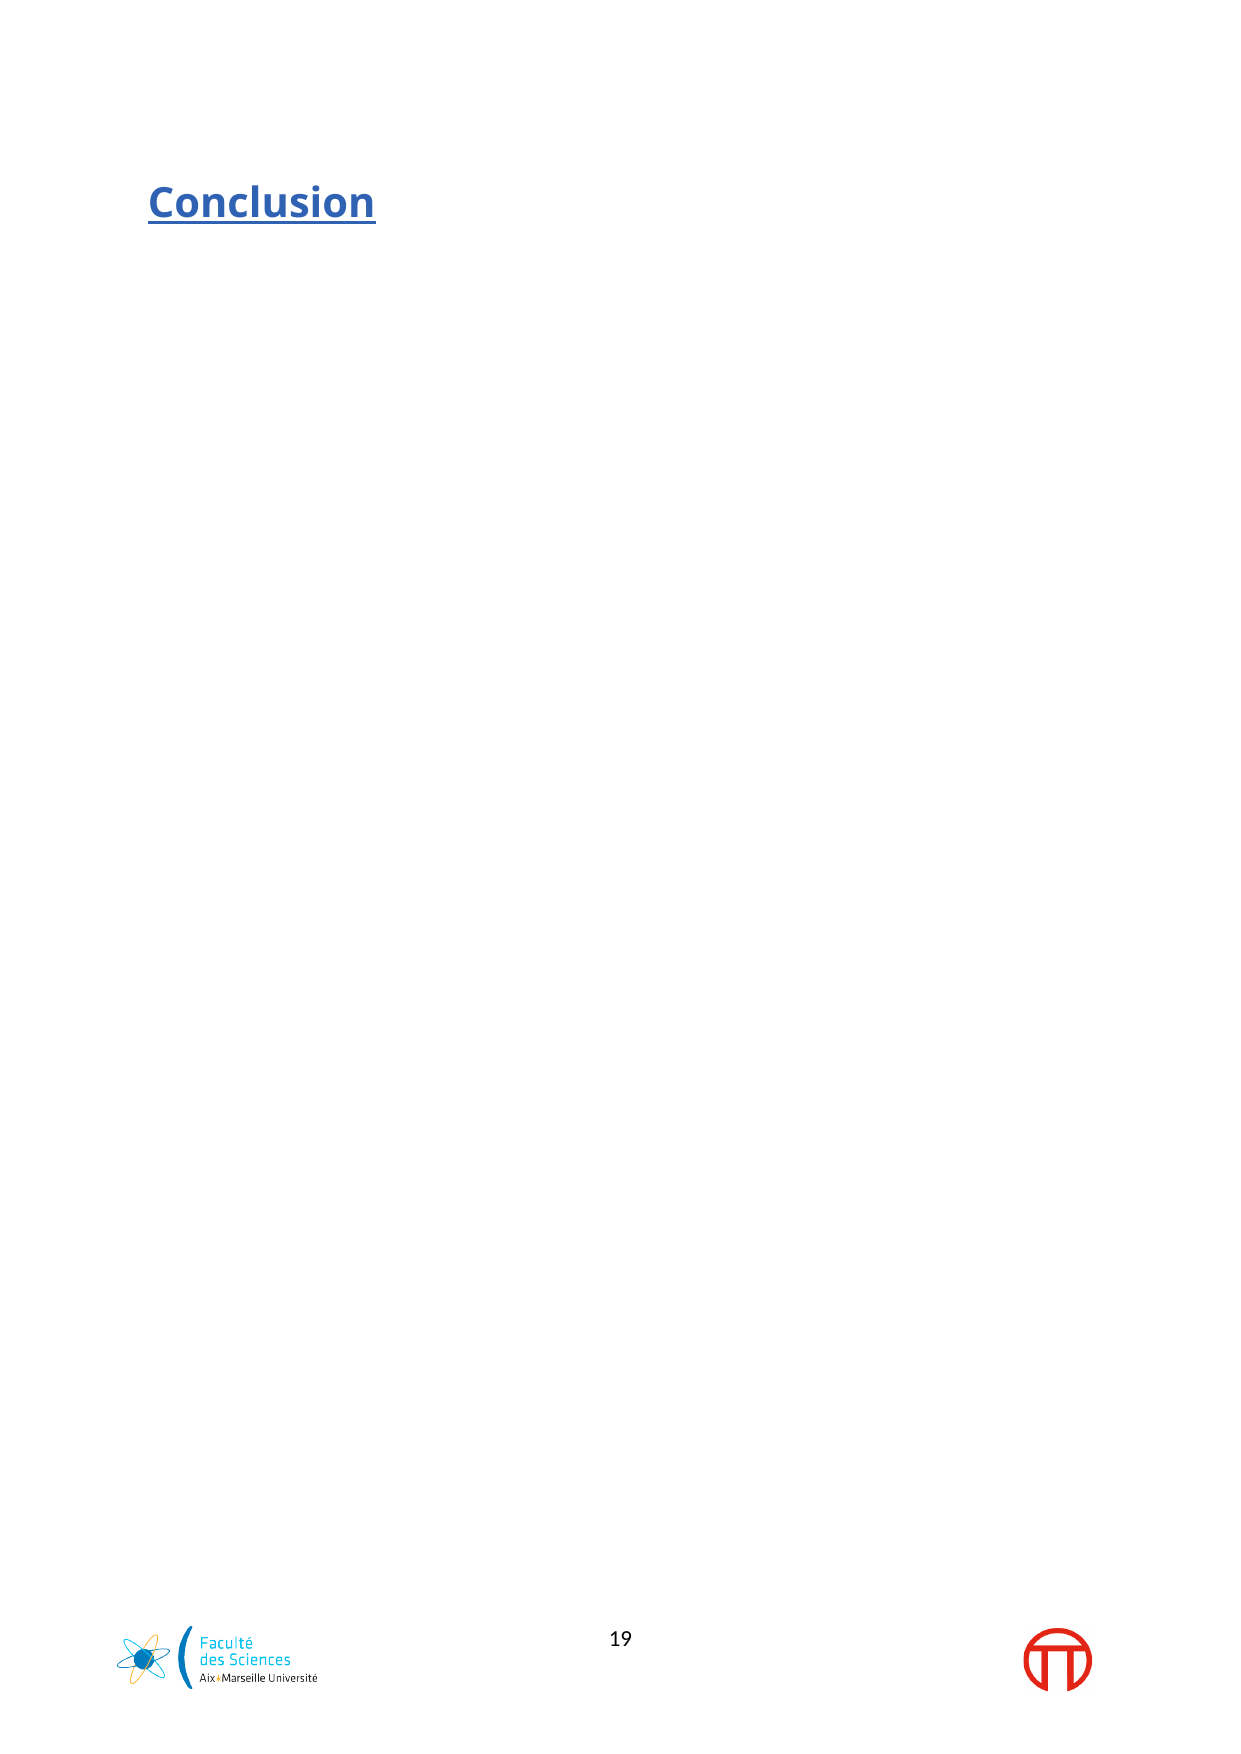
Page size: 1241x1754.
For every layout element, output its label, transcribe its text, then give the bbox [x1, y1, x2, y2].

subtitle Conclusion [148, 173, 1093, 229]
picture [116, 1626, 317, 1689]
picture [1023, 1626, 1093, 1692]
